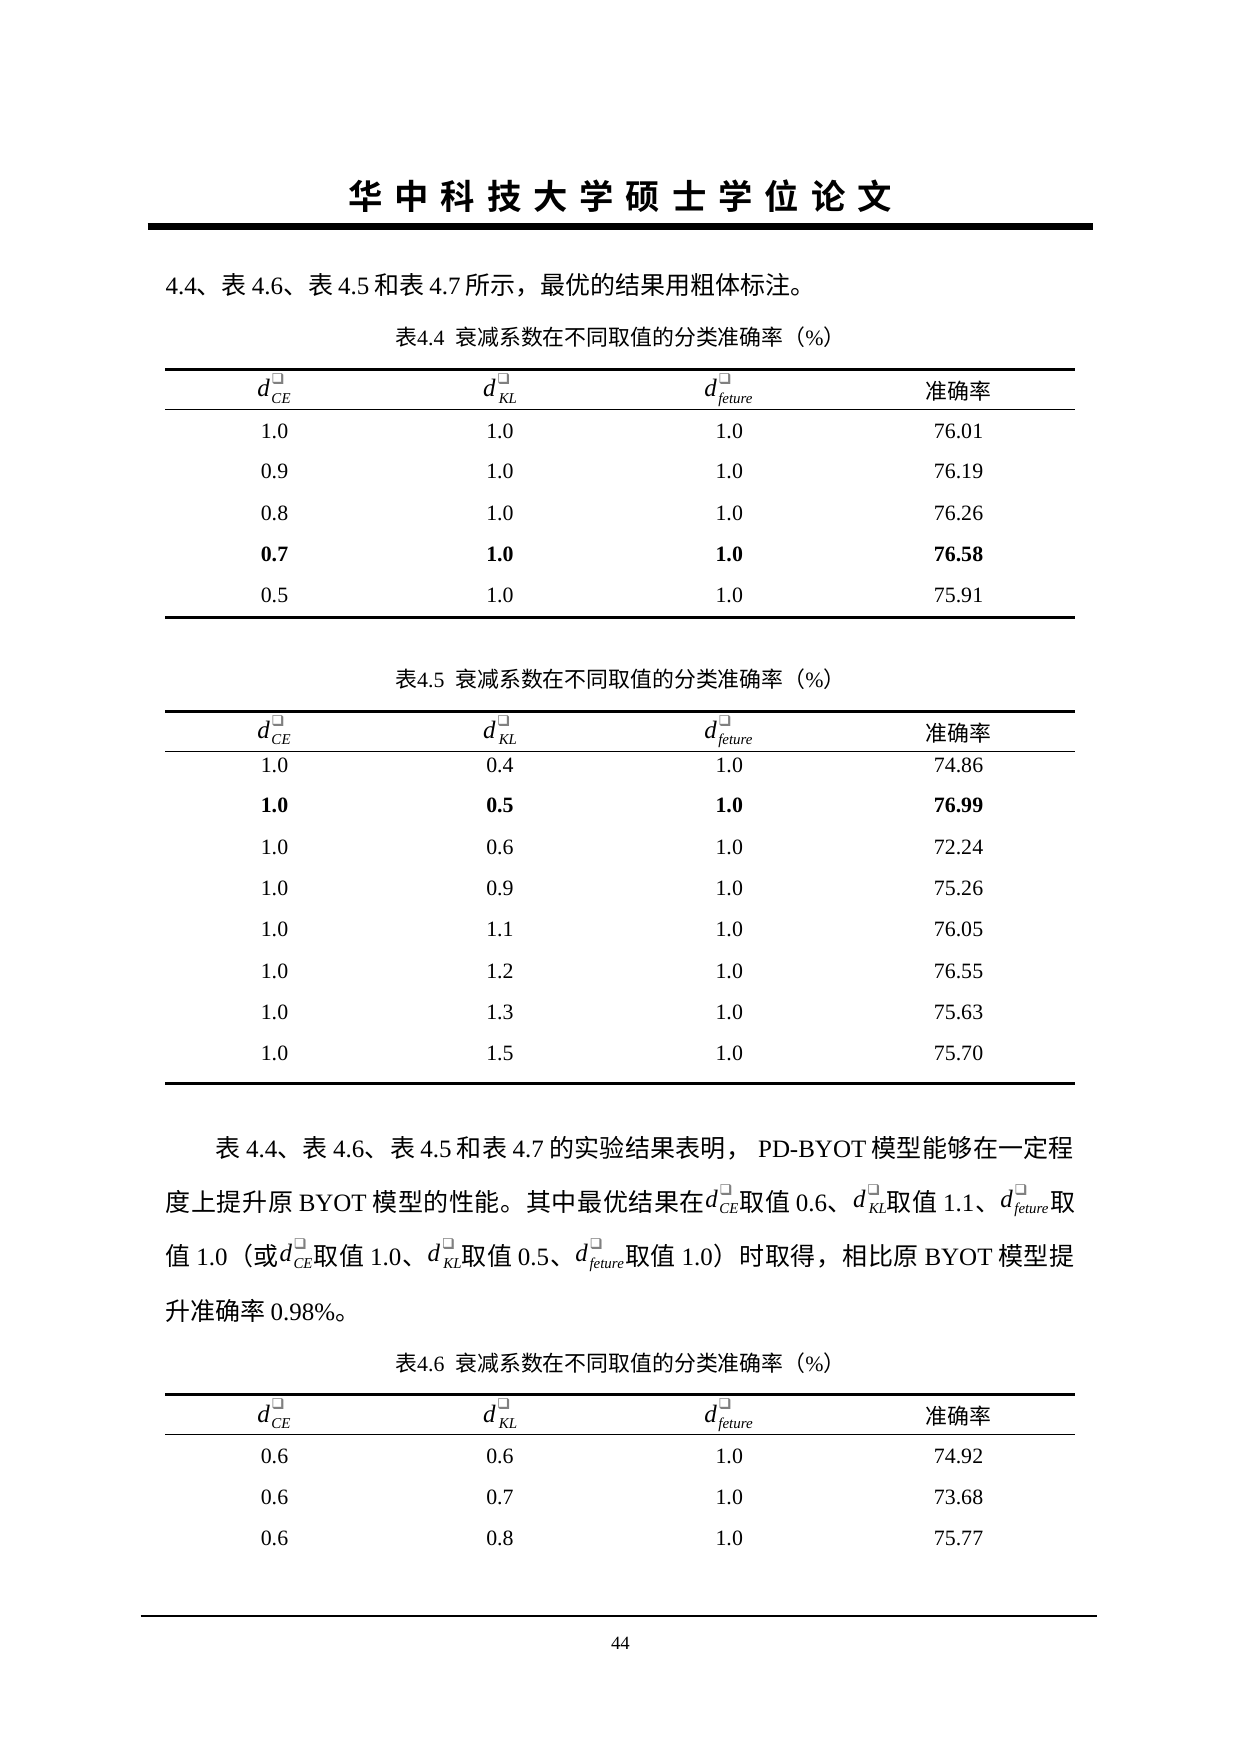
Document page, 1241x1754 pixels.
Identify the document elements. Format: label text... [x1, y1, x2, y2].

table_header 准确率 [842, 1396, 1075, 1434]
table_cell 0.6 [383, 1435, 616, 1476]
table_cell 1.0 [616, 450, 842, 492]
table_cell 75.77 [842, 1517, 1075, 1558]
table_cell 1.0 [165, 752, 383, 792]
table_cell 1.0 [165, 875, 383, 916]
table_cell 1.2 [383, 958, 616, 999]
table_cell 75.26 [842, 875, 1075, 916]
table_cell 74.92 [842, 1435, 1075, 1476]
table_header [165, 713, 383, 751]
table_cell 1.0 [616, 492, 842, 533]
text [165, 266, 1075, 302]
table_cell 1.0 [616, 875, 842, 916]
table_cell 1.0 [616, 410, 842, 450]
table_cell 1.0 [616, 575, 842, 616]
table_cell 75.91 [842, 575, 1075, 616]
table_cell 0.7 [383, 1476, 616, 1517]
table_cell 72.24 [842, 834, 1075, 875]
table_cell 1.0 [165, 410, 383, 450]
table_cell 0.6 [165, 1435, 383, 1476]
table_cell 0.7 [165, 533, 383, 574]
table_cell 0.4 [383, 752, 616, 792]
table_cell 1.0 [383, 575, 616, 616]
table_cell 76.58 [842, 533, 1075, 574]
table_header 准确率 [842, 371, 1075, 409]
table_cell 1.0 [616, 1040, 842, 1082]
table_cell 0.8 [165, 492, 383, 533]
table_header [616, 1396, 842, 1434]
table_cell 1.0 [165, 792, 383, 834]
table_cell 76.05 [842, 916, 1075, 958]
table_cell 0.6 [165, 1476, 383, 1517]
table_cell 1.0 [616, 916, 842, 958]
table_cell 1.0 [383, 492, 616, 533]
table_cell 1.0 [616, 1517, 842, 1558]
table_cell 1.0 [616, 1476, 842, 1517]
table_cell 0.9 [165, 450, 383, 492]
table_cell 75.63 [842, 999, 1075, 1040]
table_cell 1.0 [165, 834, 383, 875]
table_header [383, 713, 616, 751]
table_cell 0.6 [383, 834, 616, 875]
table_cell 76.19 [842, 450, 1075, 492]
table_cell 0.8 [383, 1517, 616, 1558]
table_header [383, 371, 616, 409]
table_cell 76.99 [842, 792, 1075, 834]
table_cell 1.0 [616, 834, 842, 875]
table_header 准确率 [842, 713, 1075, 751]
table_cell 1.0 [616, 999, 842, 1040]
table_cell 1.5 [383, 1040, 616, 1082]
table_header [616, 371, 842, 409]
table_cell 1.0 [165, 916, 383, 958]
table_cell 1.0 [383, 533, 616, 574]
table_cell 1.0 [616, 792, 842, 834]
table_cell 1.0 [383, 410, 616, 450]
table_cell 1.0 [616, 533, 842, 574]
table_cell 0.5 [383, 792, 616, 834]
table_cell 1.0 [165, 999, 383, 1040]
table_cell 76.01 [842, 410, 1075, 450]
table_header [383, 1396, 616, 1434]
table_cell 1.0 [616, 1435, 842, 1476]
table_cell 1.0 [616, 958, 842, 999]
table_cell 0.9 [383, 875, 616, 916]
table_header [165, 371, 383, 409]
table_cell 76.55 [842, 958, 1075, 999]
table_header [616, 713, 842, 751]
table_cell 75.70 [842, 1040, 1075, 1082]
table_cell 1.0 [165, 958, 383, 999]
table_cell 73.68 [842, 1476, 1075, 1517]
table_cell 1.0 [165, 1040, 383, 1082]
table_cell 0.5 [165, 575, 383, 616]
table_cell 1.1 [383, 916, 616, 958]
table_cell 1.0 [383, 450, 616, 492]
table_cell 1.0 [616, 752, 842, 792]
table_header [165, 1396, 383, 1434]
table_cell 0.6 [165, 1517, 383, 1558]
table_cell 76.26 [842, 492, 1075, 533]
table_cell 74.86 [842, 752, 1075, 792]
table_cell 1.3 [383, 999, 616, 1040]
